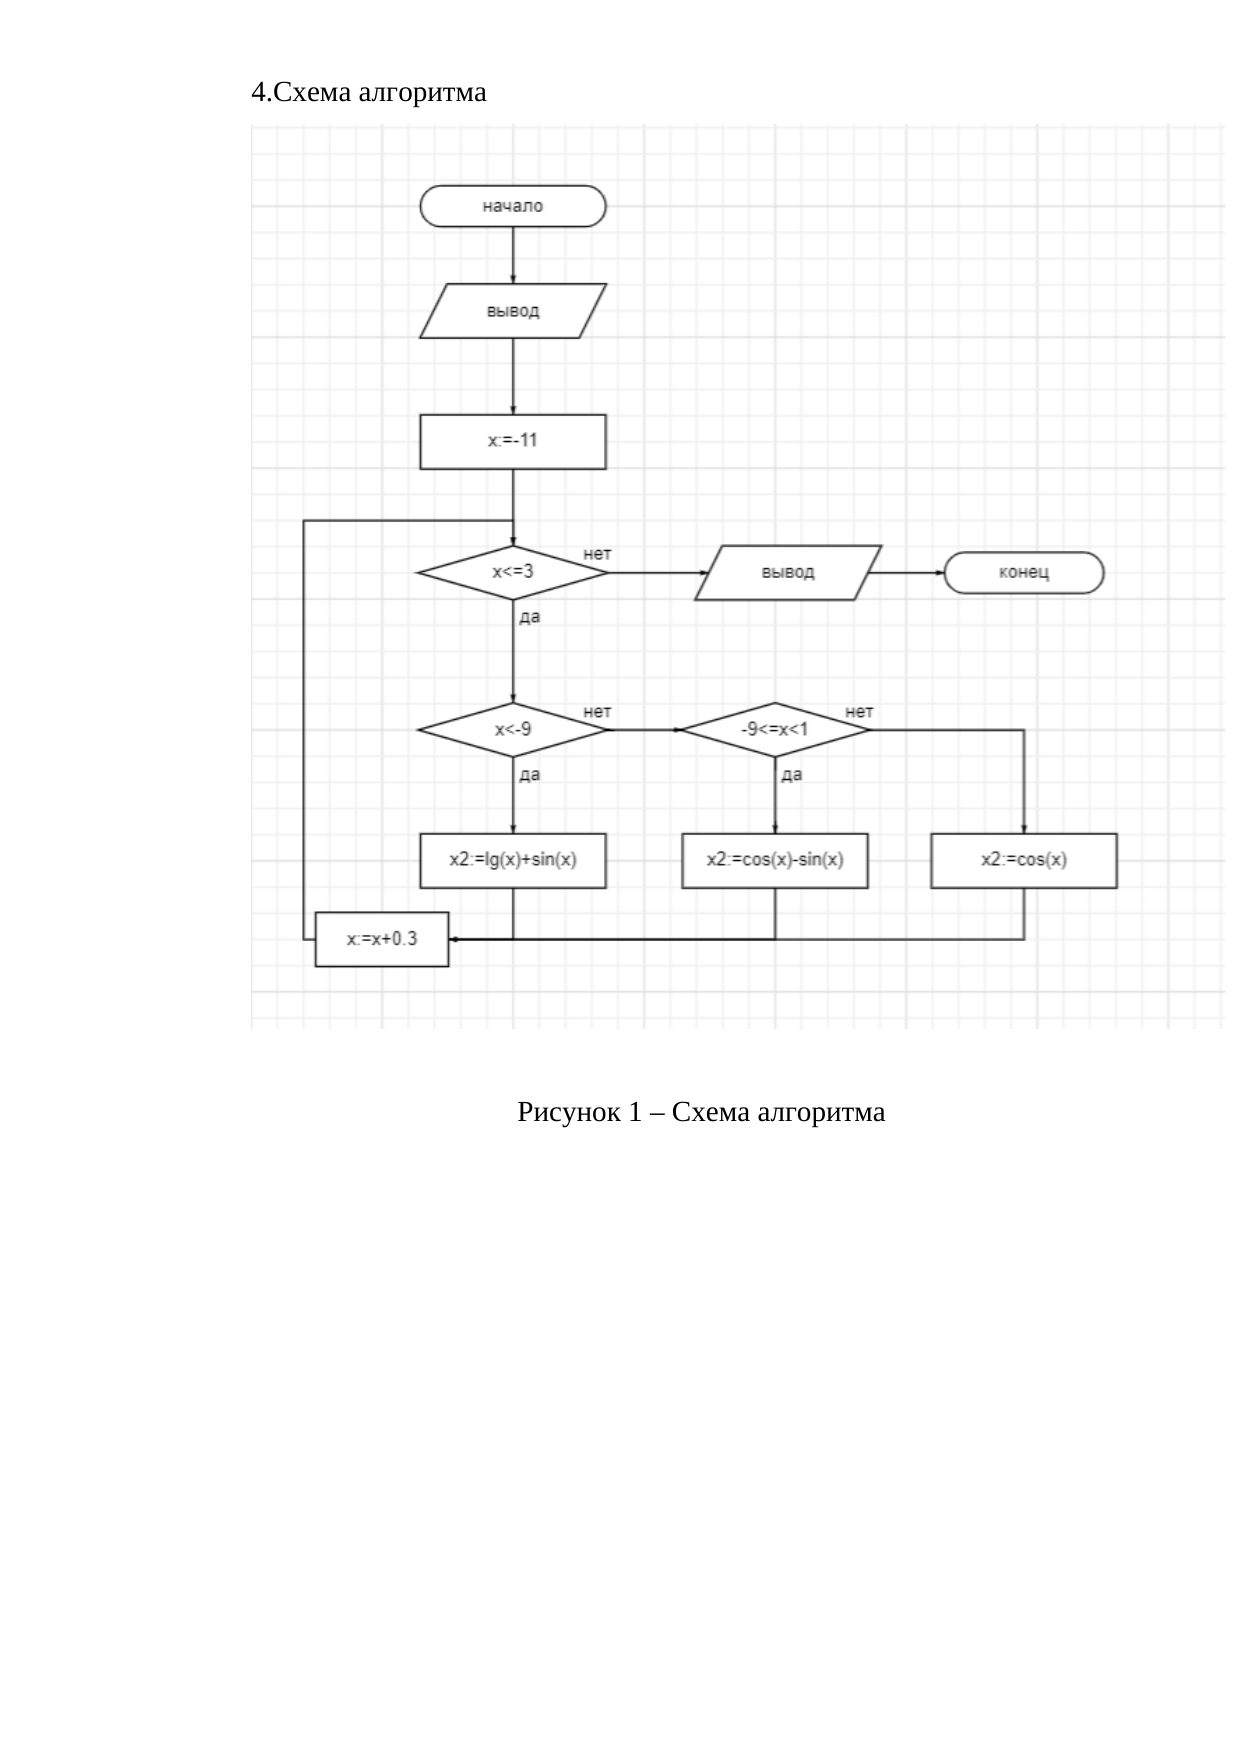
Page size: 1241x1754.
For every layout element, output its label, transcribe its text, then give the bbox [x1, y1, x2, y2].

picture [251, 124, 1226, 1029]
text 4.Схема алгоритма [177, 74, 1152, 107]
text Рисунок 1 – Схема алгоритма [177, 1094, 1152, 1128]
